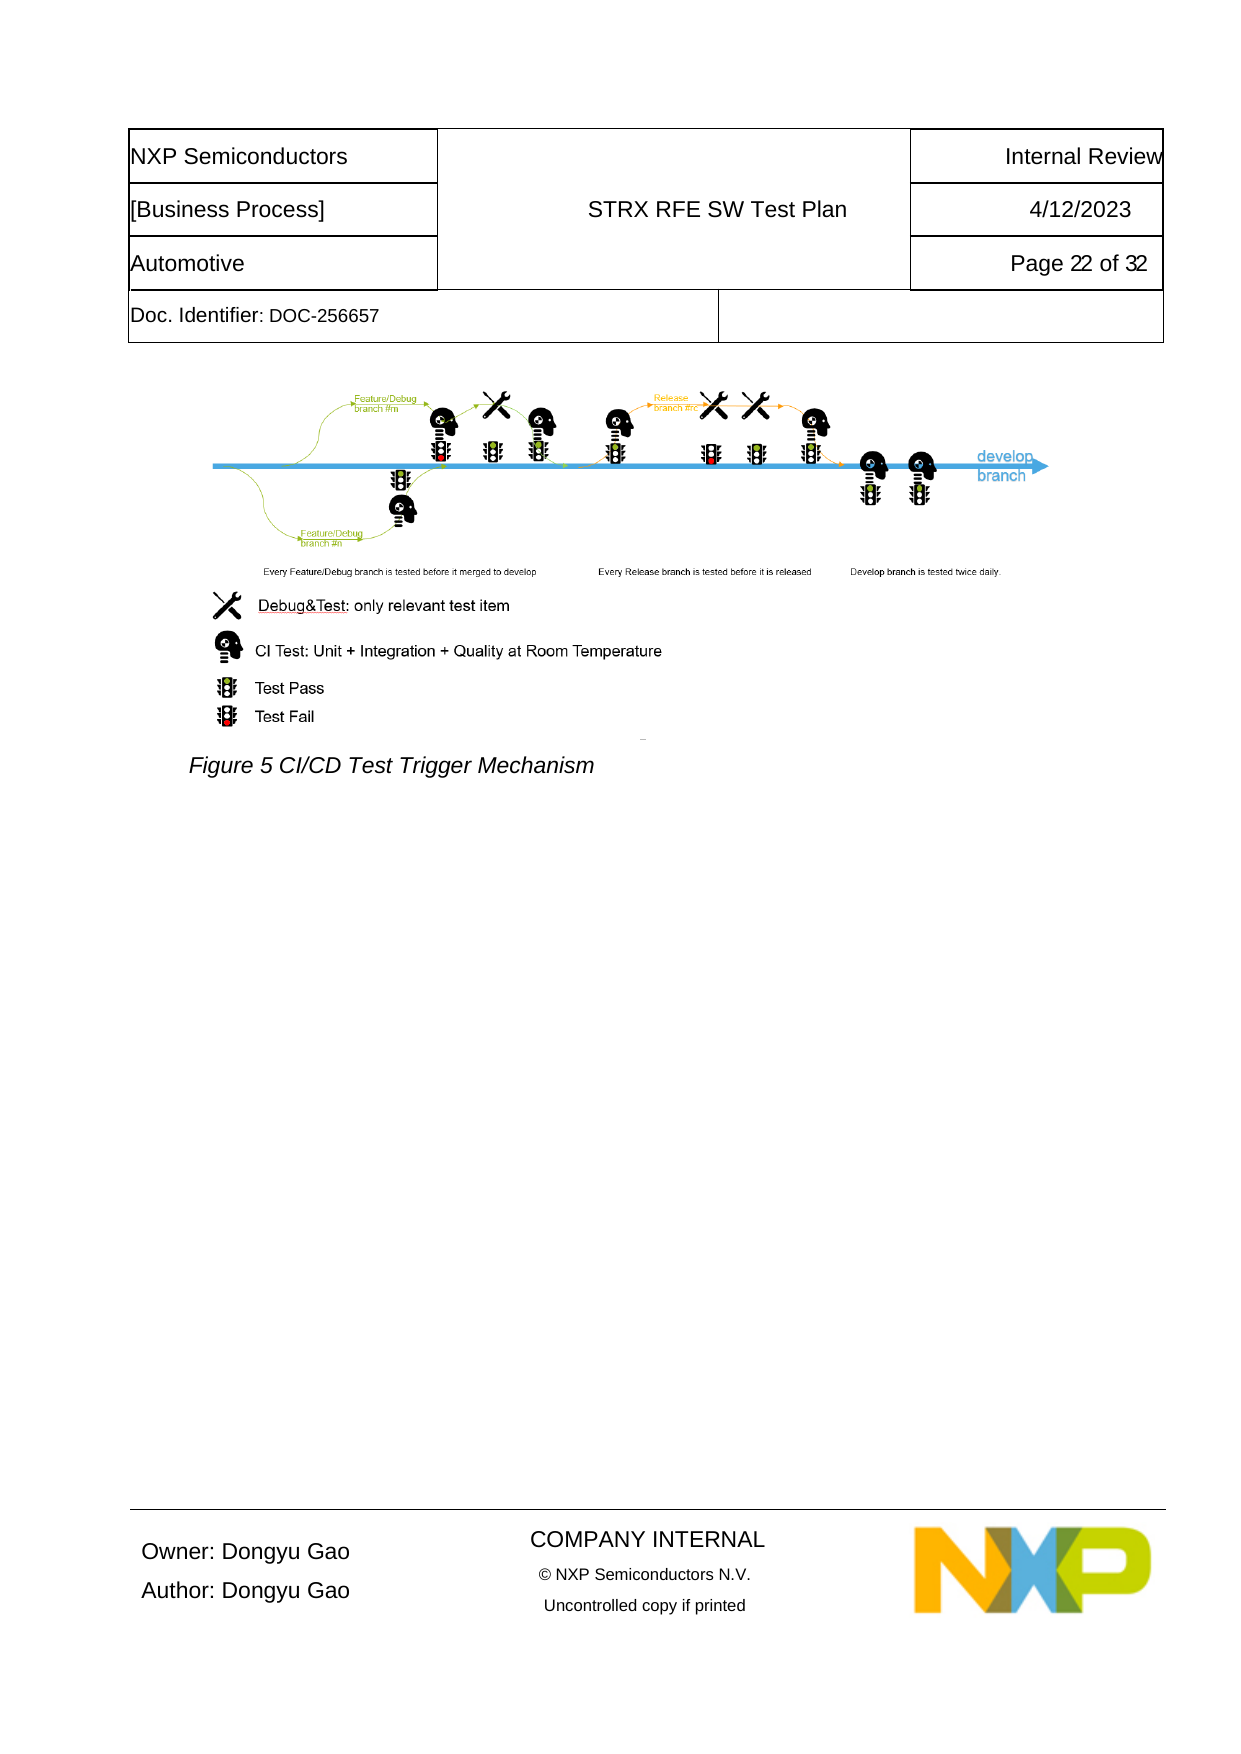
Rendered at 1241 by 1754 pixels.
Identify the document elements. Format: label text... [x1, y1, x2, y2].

text Figure 5 CI/CD Test Trigger Mechanism [188, 752, 1166, 778]
picture [908, 1522, 1156, 1618]
picture [188, 343, 1053, 740]
